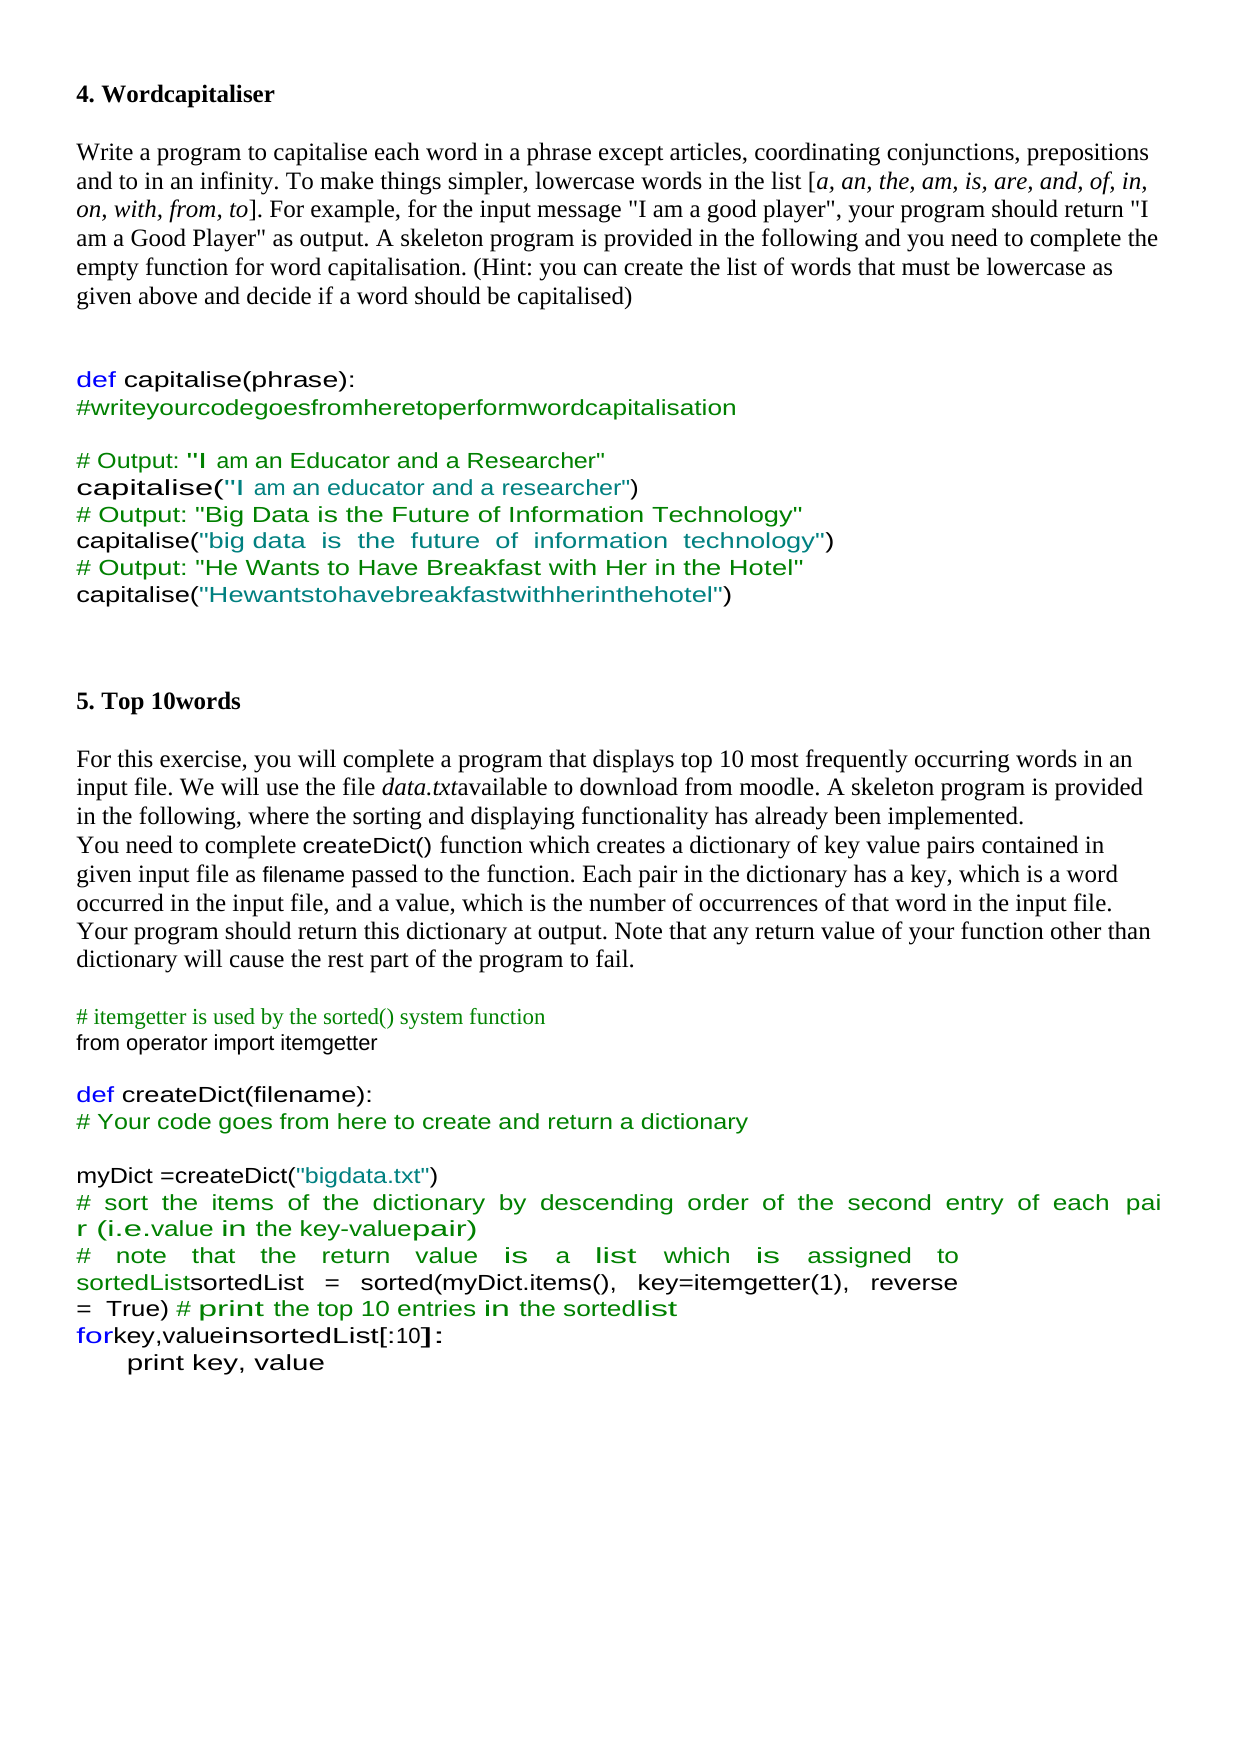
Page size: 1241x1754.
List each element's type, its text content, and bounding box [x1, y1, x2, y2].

subtitle Wordcapitaliser [76, 79, 1176, 108]
text def createDict(filename): [76, 1082, 1176, 1107]
subtitle Top 10words [76, 686, 1176, 715]
text #writeyourcodegoesfromheretoperformwordcapitalisation [76, 394, 1176, 420]
text # Output: "Big Data is the Future of Information Technology" capitalise("big data is the future of information technology") # Output: "He Wants to Have Breakfast with Her in the Hotel" capitalise("Hewantstohavebreakfastwithherinthehotel") [76, 502, 858, 607]
text # note that the return value is a list which is assigned to sortedListsortedList = sorted(myDict.items(), key=itemgetter(1), reverse = True) # print the top 10 entries in the sortedlist [76, 1243, 959, 1321]
subtitle Write a program to capitalise each word in a phrase except articles, coordinating conjunctions, prepositions and to in an infinity. To make things simpler, lowercase words in the list [a, an, the, am, is, are, and, of, in, on, with, from, to]. For example, for the input message "I am a good player", your program should return "I am a Good Player" as output. A skeleton program is provided in the following and you need to complete the empty function for word capitalisation. (Hint: you can create the list of words that must be lowercase as given above and decide if a word should be capitalised) [76, 137, 1161, 309]
text # Output: "I am an Educator and a Researcher" capitalise("I am an educator and a researcher") [76, 448, 707, 500]
text # Your code goes from here to create and return a dictionary [76, 1109, 1176, 1134]
text # sort the items of the dictionary by descending order of the second entry of each pai r (i.e.value in the key-valuepair) [76, 1189, 1161, 1241]
text forkey,valueinsortedList[:10]: print key, value [76, 1323, 506, 1375]
text Your program should return this dictionary at output. Note that any return value of your function other than dictionary will cause the rest part of the program to fail. [76, 917, 1154, 973]
text myDict =createDict("bigdata.txt") [76, 1162, 1176, 1188]
text # itemgetter is used by the sorted() system function [64, 1003, 1176, 1029]
text def capitalise(phrase): [76, 367, 1176, 393]
text You need to complete createDict() function which creates a dictionary of key value pairs contained in given input file as filename passed to the function. Each pair in the dictionary has a key, which is a word occurred in the input file, and a value, which is the number of occurrences of that word in the input file. [76, 830, 1158, 917]
text from operator import itemgetter [64, 1030, 1176, 1055]
subtitle For this exercise, you will complete a program that displays top 10 most frequently occurring words in an input file. We will use the file data.txtavailable to download from moodle. A skeleton program is provided in the following, where the sorting and displaying functionality has already been implemented. [76, 744, 1153, 830]
